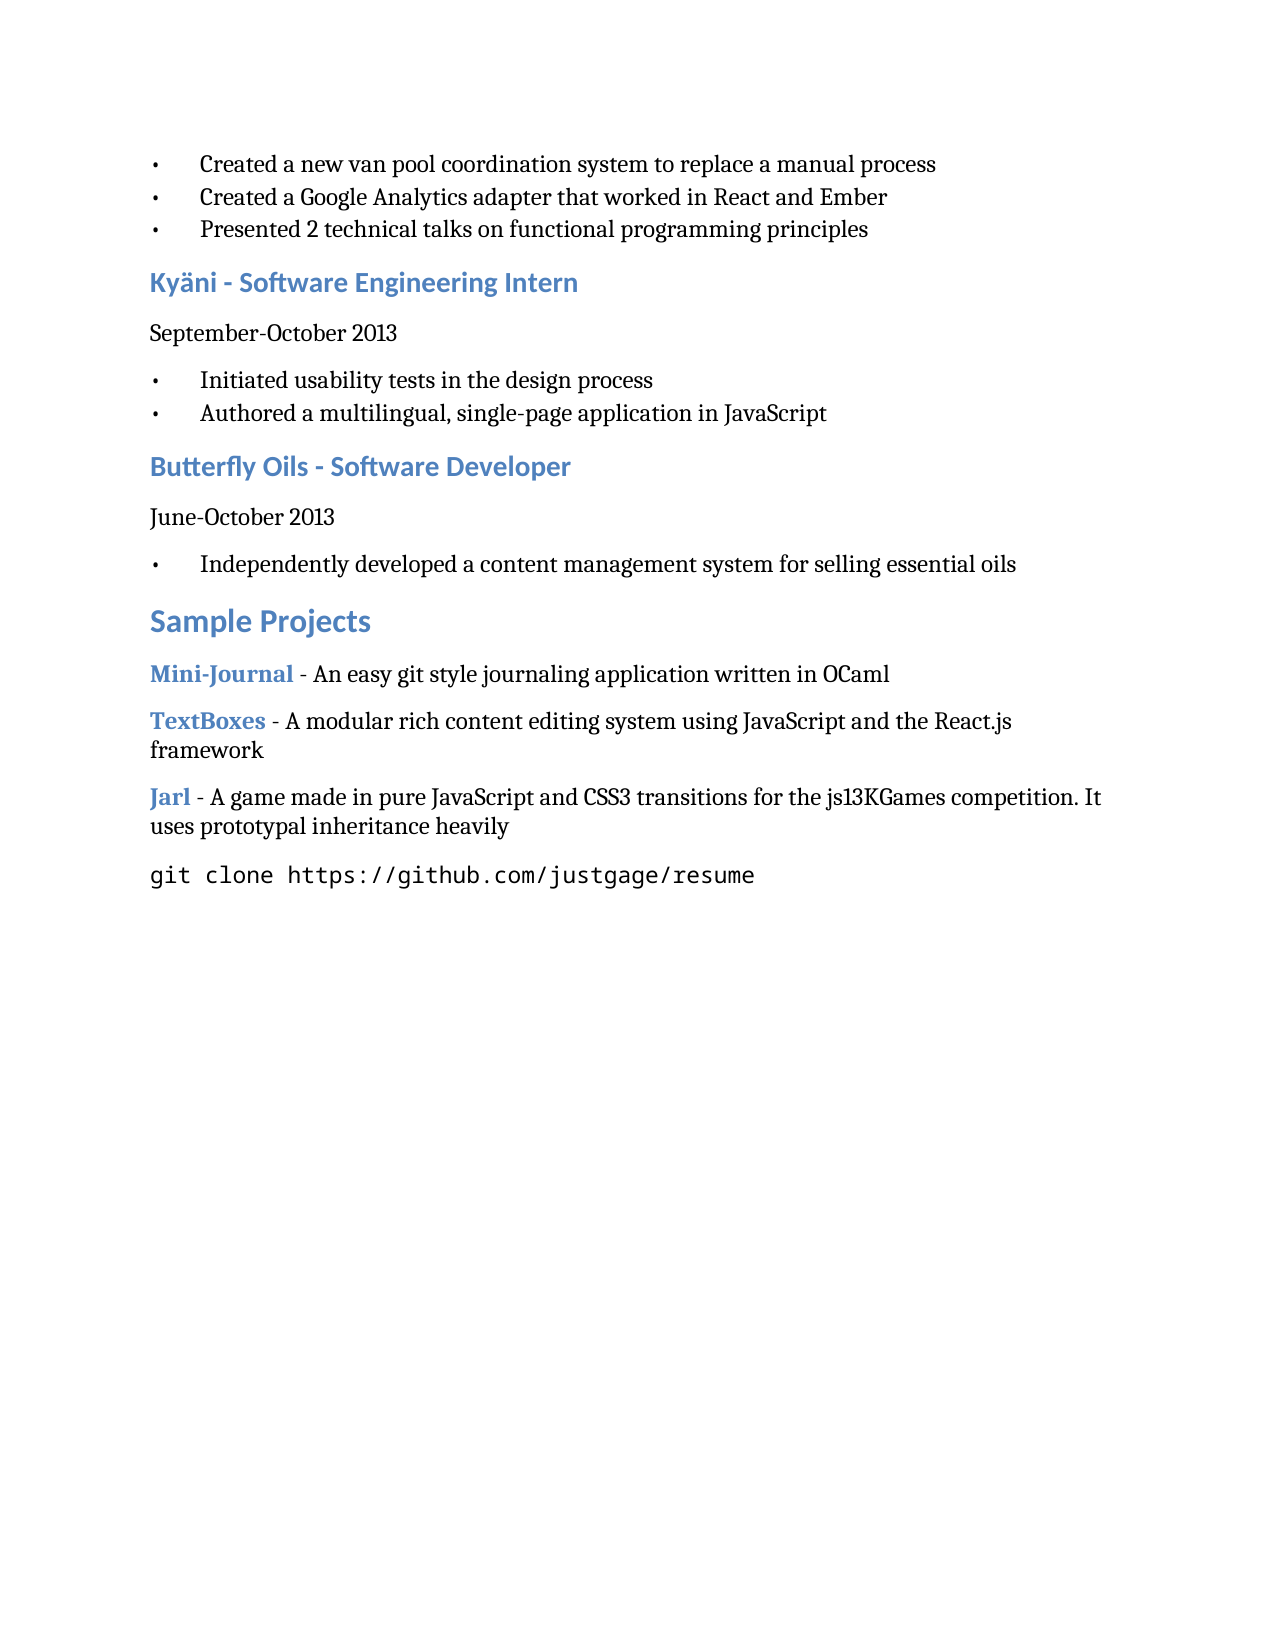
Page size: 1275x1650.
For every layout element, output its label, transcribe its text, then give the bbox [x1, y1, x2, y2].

list Initiated usability tests in the design process [150, 366, 1125, 395]
subtitle Kyäni - Software Engineering Intern [150, 264, 1125, 300]
subtitle Butterfly Oils - Software Developer [150, 448, 1125, 484]
text Jarl - A game made in pure JavaScript and CSS3 transitions for the js13KGames competition. It uses prototypal inheritance heavily [150, 783, 1125, 841]
list Independently developed a content management system for selling essential oils [150, 550, 1125, 579]
list Created a new van pool coordination system to replace a manual process [150, 150, 1125, 179]
text June-October 2013 [150, 503, 1125, 532]
text TextBoxes - A modular rich content editing system using JavaScript and the React.js framework [150, 707, 1125, 764]
text git clone https://github.com/justgage/resume [150, 859, 1125, 891]
text Mini-Journal - An easy git style journaling application written in OCaml [150, 659, 1125, 688]
list Presented 2 technical talks on functional programming principles [150, 215, 1125, 244]
list Created a Google Analytics adapter that worked in React and Ember [150, 182, 1125, 211]
text September-October 2013 [150, 319, 1125, 348]
subtitle Sample Projects [150, 600, 1125, 641]
list Authored a multilingual, single-page application in JavaScript [150, 399, 1125, 428]
